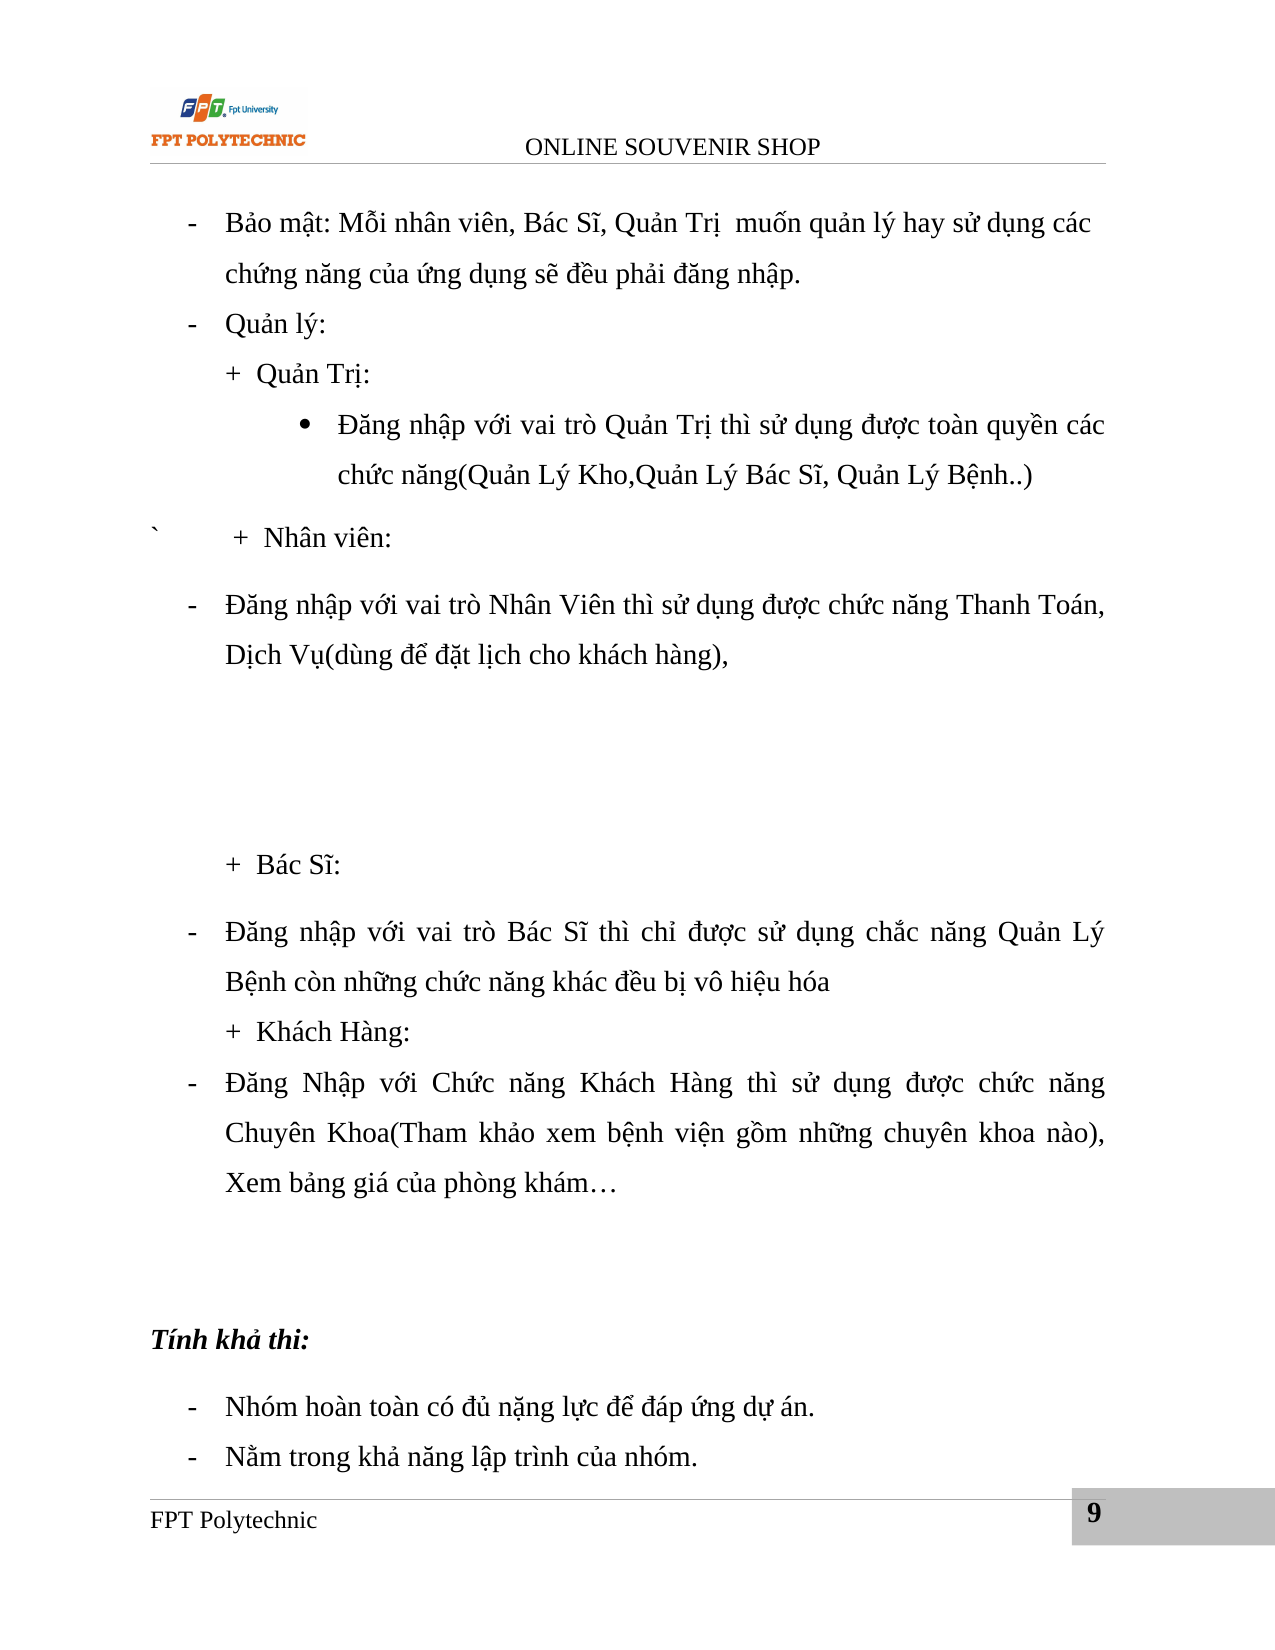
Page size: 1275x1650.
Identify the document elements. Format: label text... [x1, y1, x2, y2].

list Đăng nhập với vai trò Bác Sĩ thì chỉ được sử dụng chắc năng Quản Lý Bệnh còn những chức năng khác đều bị vô hiệu hóa [187, 914, 1106, 998]
picture [150, 87, 308, 156]
text Tính khả thi: [150, 1322, 1106, 1356]
list + Khách Hàng: [225, 1014, 1106, 1048]
text ` + Nhân viên: [150, 520, 1106, 554]
list Bảo mật: Mỗi nhân viên, Bác Sĩ, Quản Trị muốn quản lý hay sử dụng các chứng năng của ứng dụng sẽ đều phải đăng nhập. [187, 206, 1106, 289]
text + Bác Sĩ: [150, 847, 1106, 880]
list Nhóm hoàn toàn có đủ nặng lực để đáp ứng dự án. [187, 1389, 1106, 1423]
list Nằm trong khả năng lập trình của nhóm. [187, 1439, 1106, 1473]
list Đăng Nhập với Chức năng Khách Hàng thì sử dụng được chức năng Chuyên Khoa(Tham khảo xem bệnh viện gồm những chuyên khoa nào), Xem bảng giá của phòng khám… [187, 1065, 1106, 1199]
list Đăng nhập với vai trò Quản Trị thì sử dụng được toàn quyền các chức năng(Quản Lý Kho,Quản Lý Bác Sĩ, Quản Lý Bệnh..) [300, 407, 1106, 491]
list Quản lý: [187, 306, 1106, 340]
list Đăng nhập với vai trò Nhân Viên thì sử dụng được chức năng Thanh Toán, Dịch Vụ(dùng để đặt lịch cho khách hàng), [187, 587, 1106, 671]
list + Quản Trị: [225, 357, 1106, 390]
